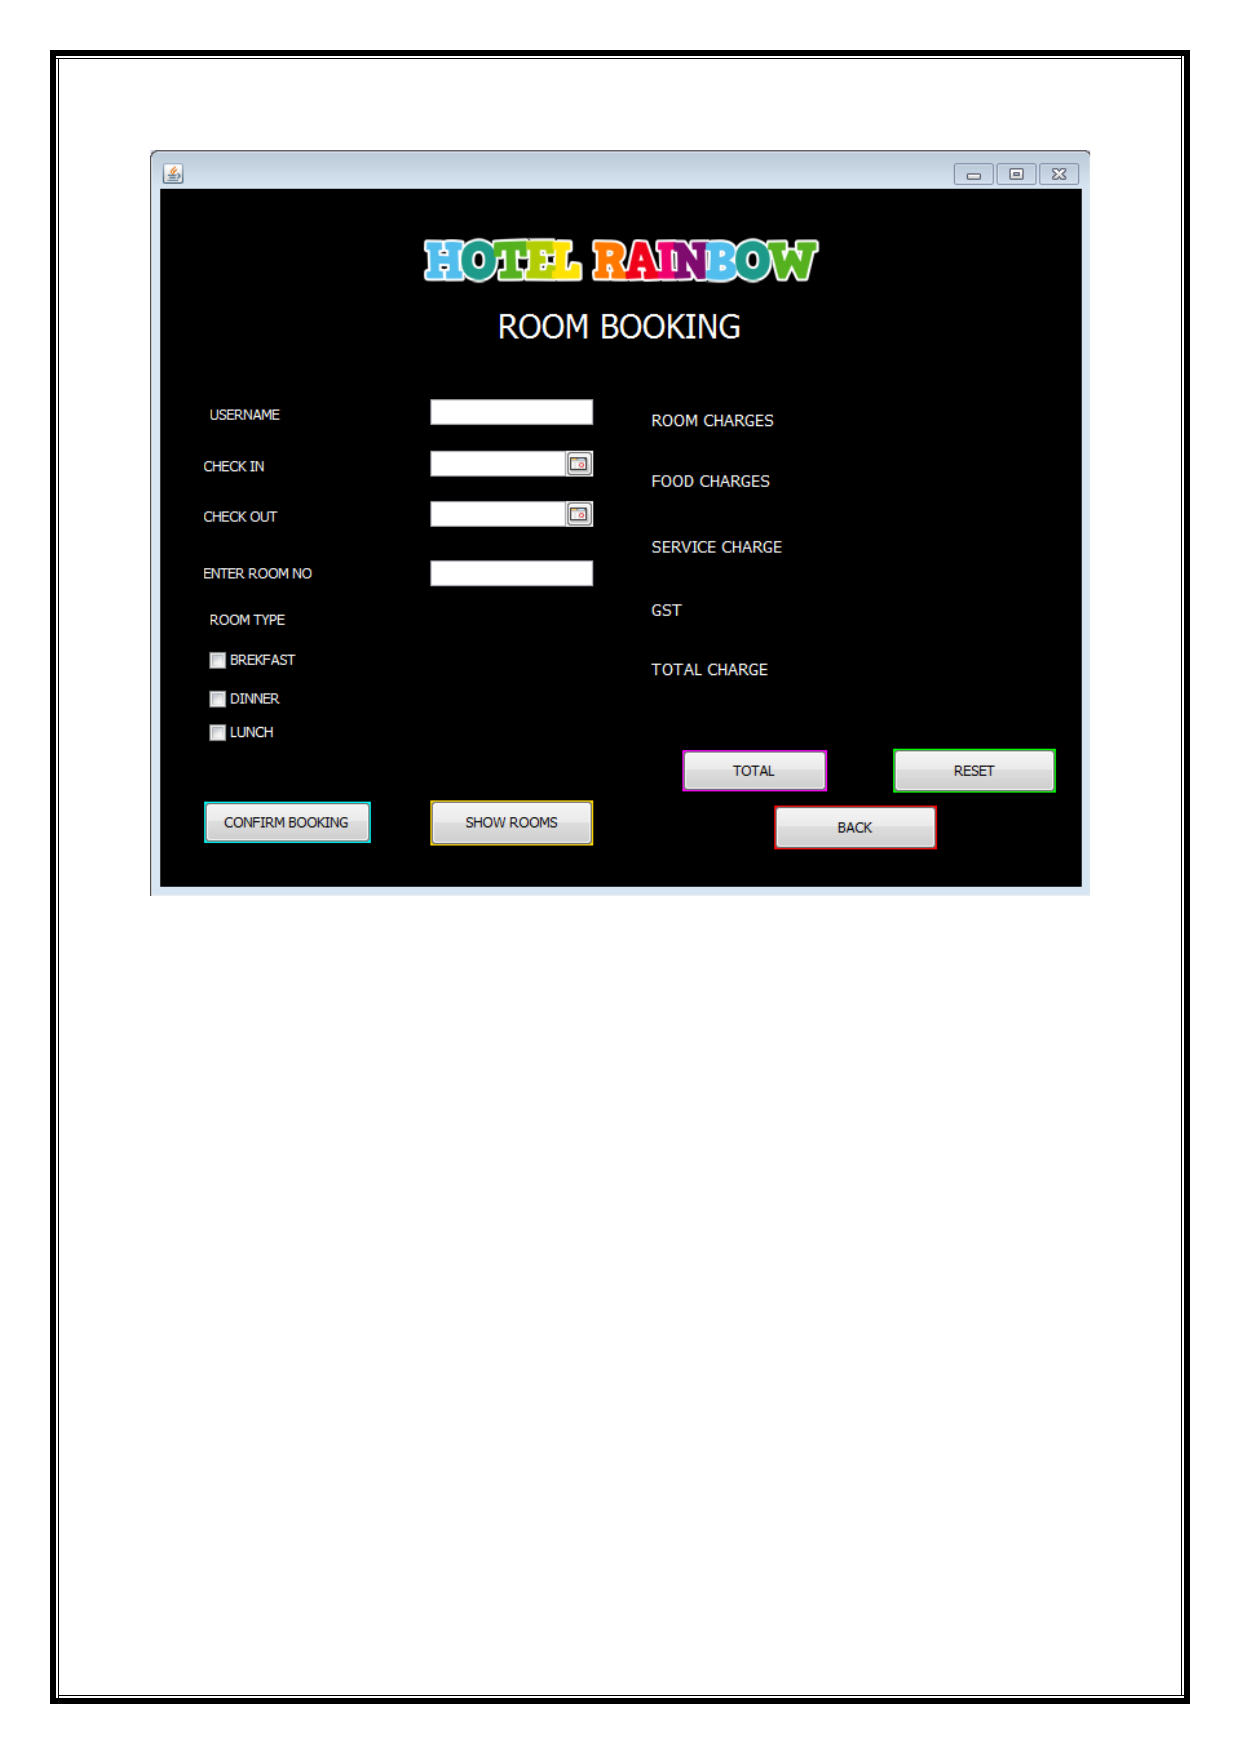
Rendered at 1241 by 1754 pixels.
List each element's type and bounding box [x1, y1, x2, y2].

picture [150, 150, 1091, 896]
